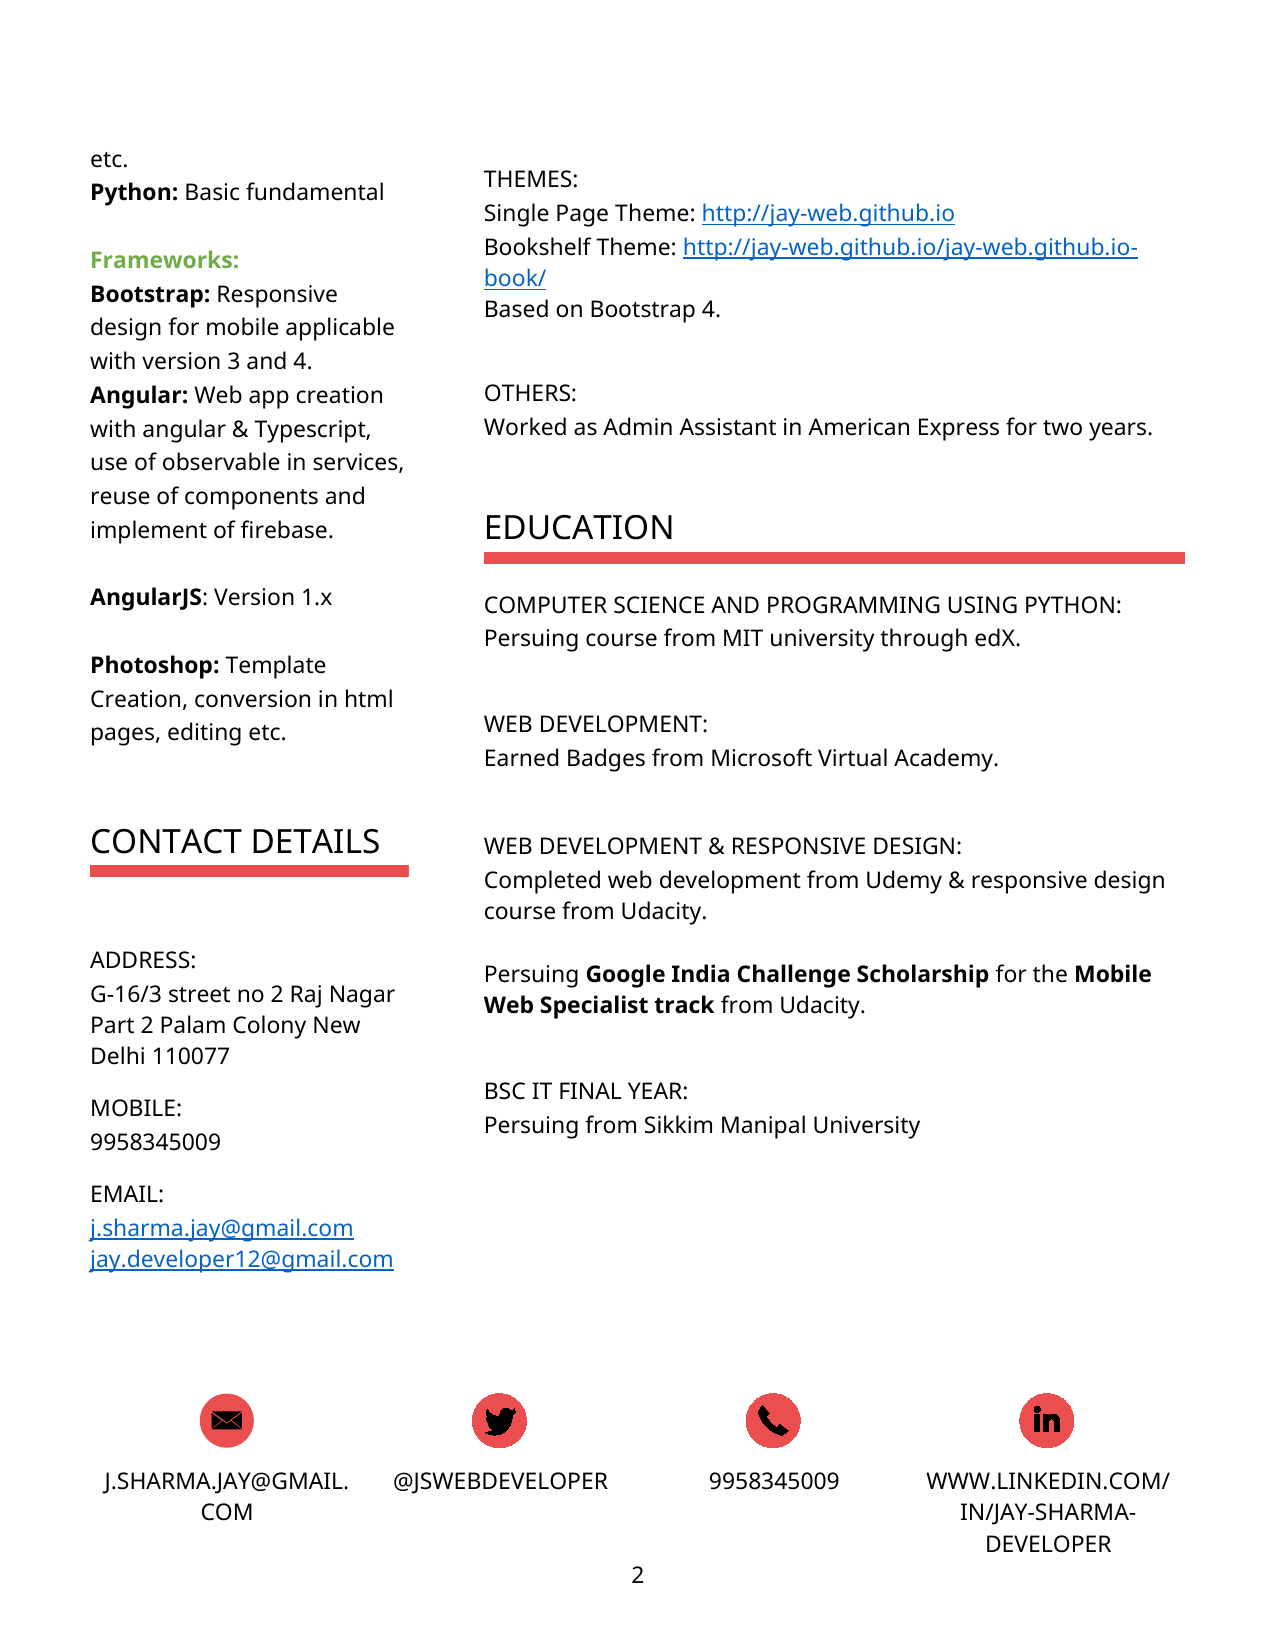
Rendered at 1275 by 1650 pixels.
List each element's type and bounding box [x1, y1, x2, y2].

table_header [484, 564, 1185, 1312]
table_header [484, 90, 1185, 552]
table_header [90, 90, 484, 1312]
